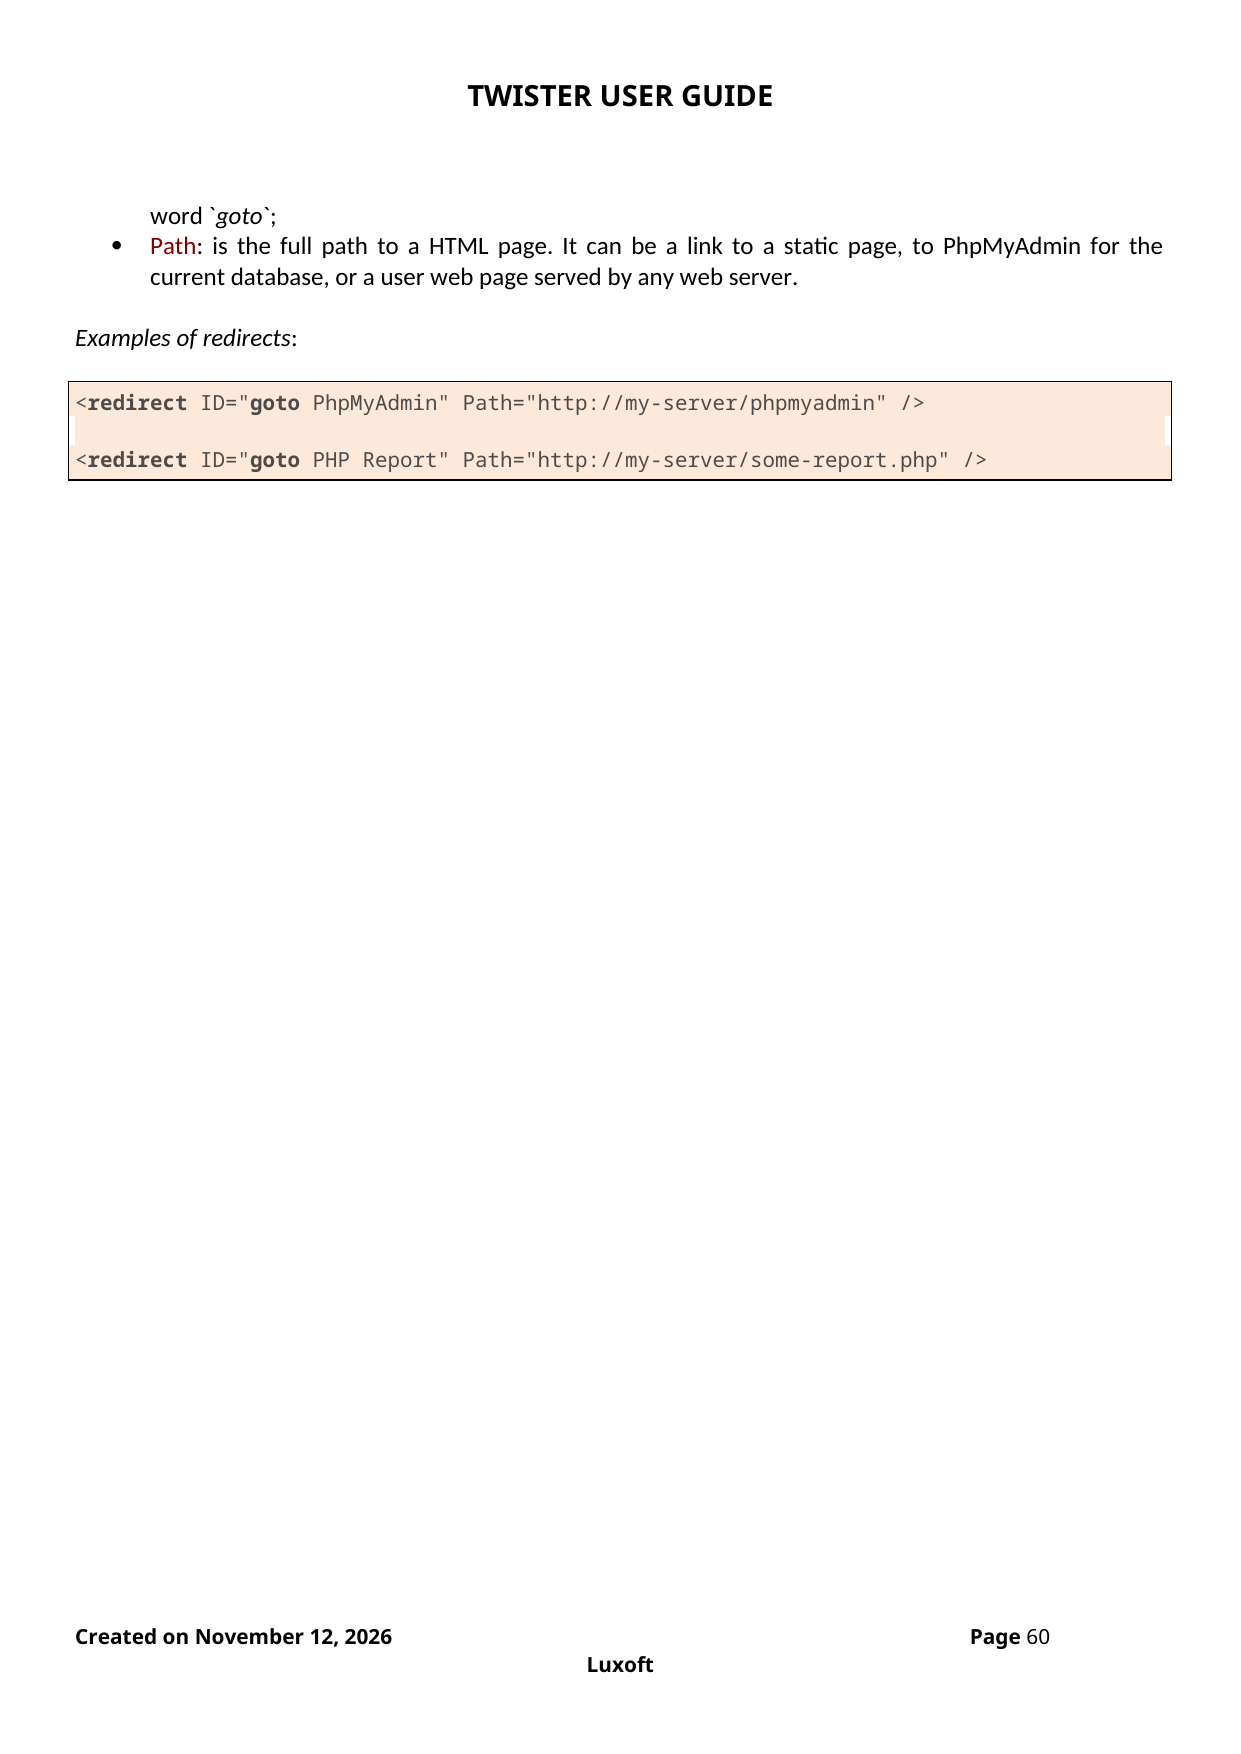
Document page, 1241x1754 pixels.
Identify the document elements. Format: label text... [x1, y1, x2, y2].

text <redirect ID="goto PhpMyAdmin" Path="http://my-server/phpmyadmin" /> [69, 382, 1171, 416]
list Path: is the full path to a HTML page. It can be a link to a static page, to PhpMyAdmin for the current database, or a user web page served by any web server. [112, 231, 1165, 292]
text <redirect ID="goto PHP Report" Path="http://my-server/some-report.php" /> [69, 437, 1171, 479]
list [112, 200, 1165, 231]
text Examples of redirects: [75, 322, 1165, 353]
